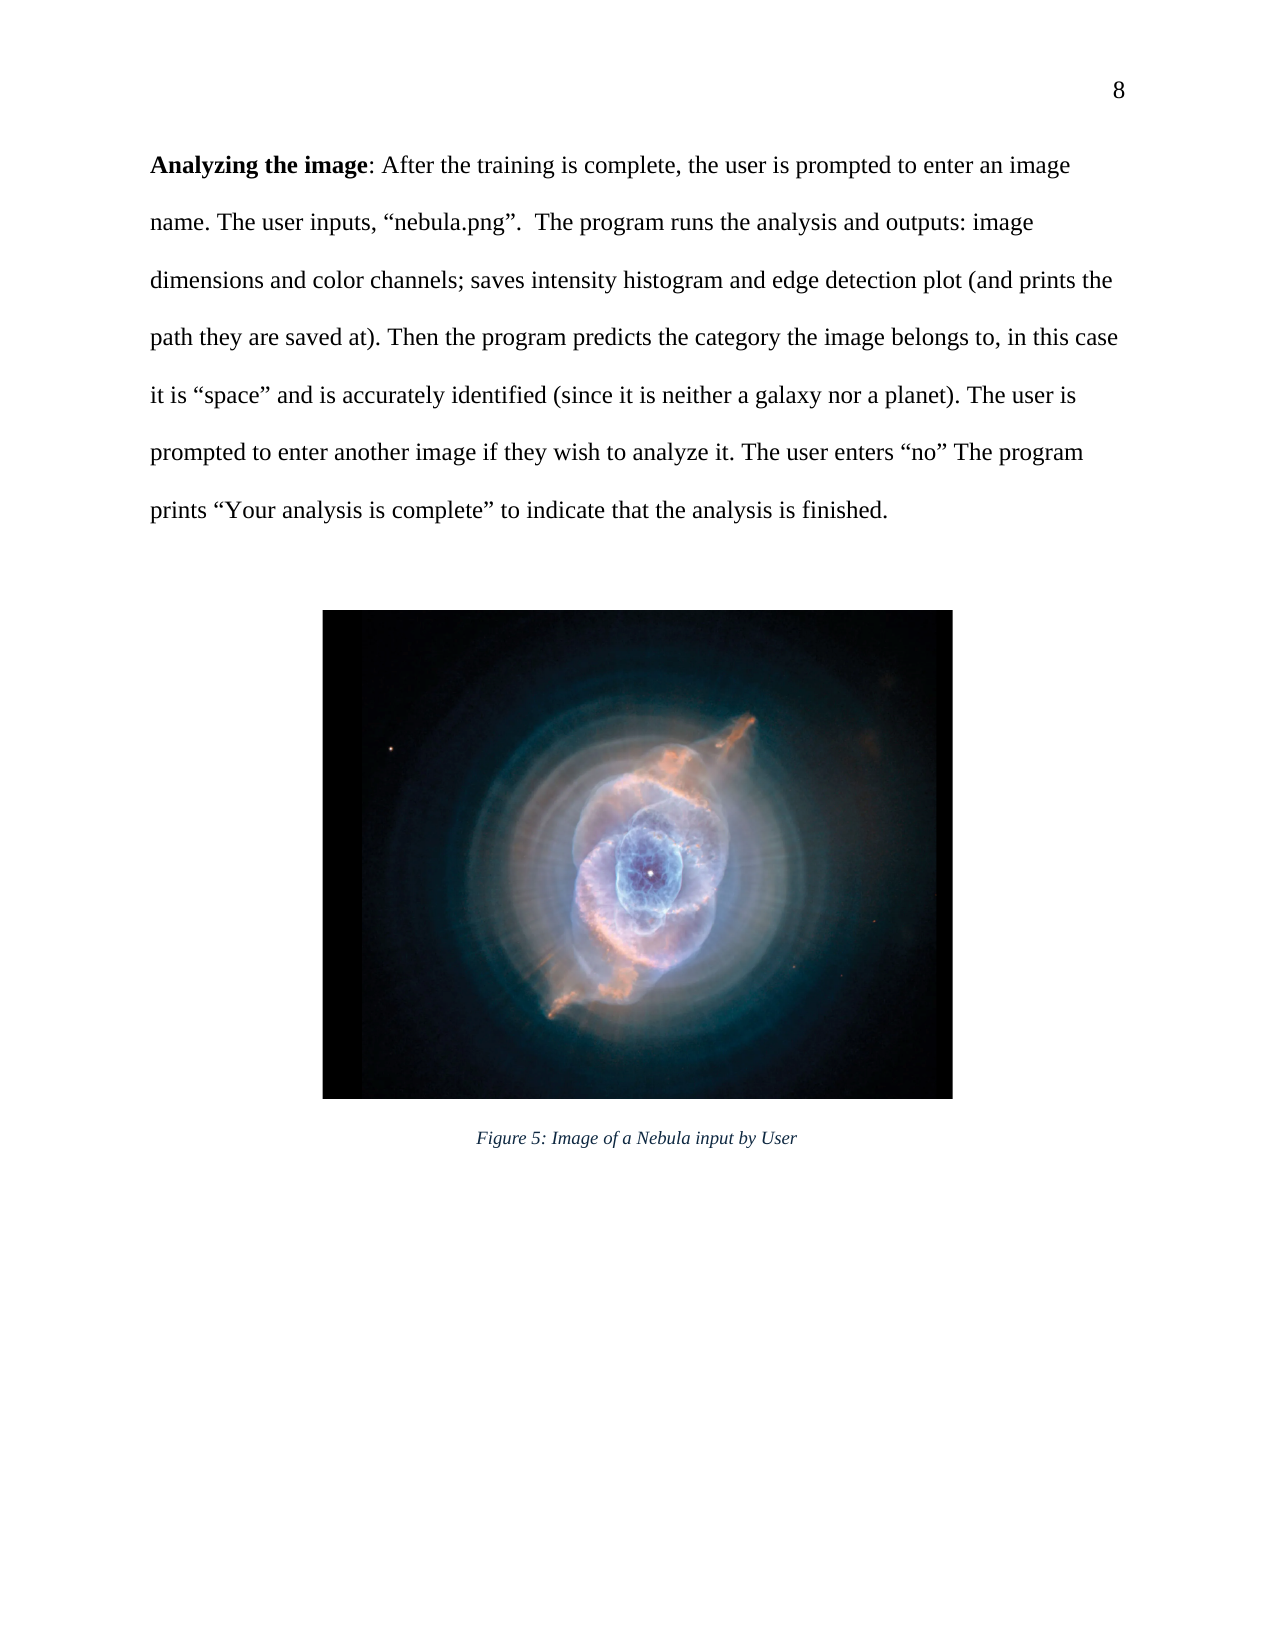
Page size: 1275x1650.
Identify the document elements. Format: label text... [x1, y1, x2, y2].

picture [322, 610, 953, 1099]
text Figure 5: Image of a Nebula input by User [150, 1127, 1125, 1149]
text Analyzing the image: After the training is complete, the user is prompted to enter an image name. The user inputs, “nebula.png”. The program runs the analysis and outputs: image dimensions and color channels; saves intensity histogram and edge detection plot (and prints the path they are saved at). Then the program predicts the category the image belongs to, in this case it is “space” and is accurately identified (since it is neither a galaxy nor a planet). The user is prompted to enter another image if they wish to analyze it. The user enters “no” The program prints “Your analysis is complete” to indicate that the analysis is finished. [150, 150, 1125, 524]
